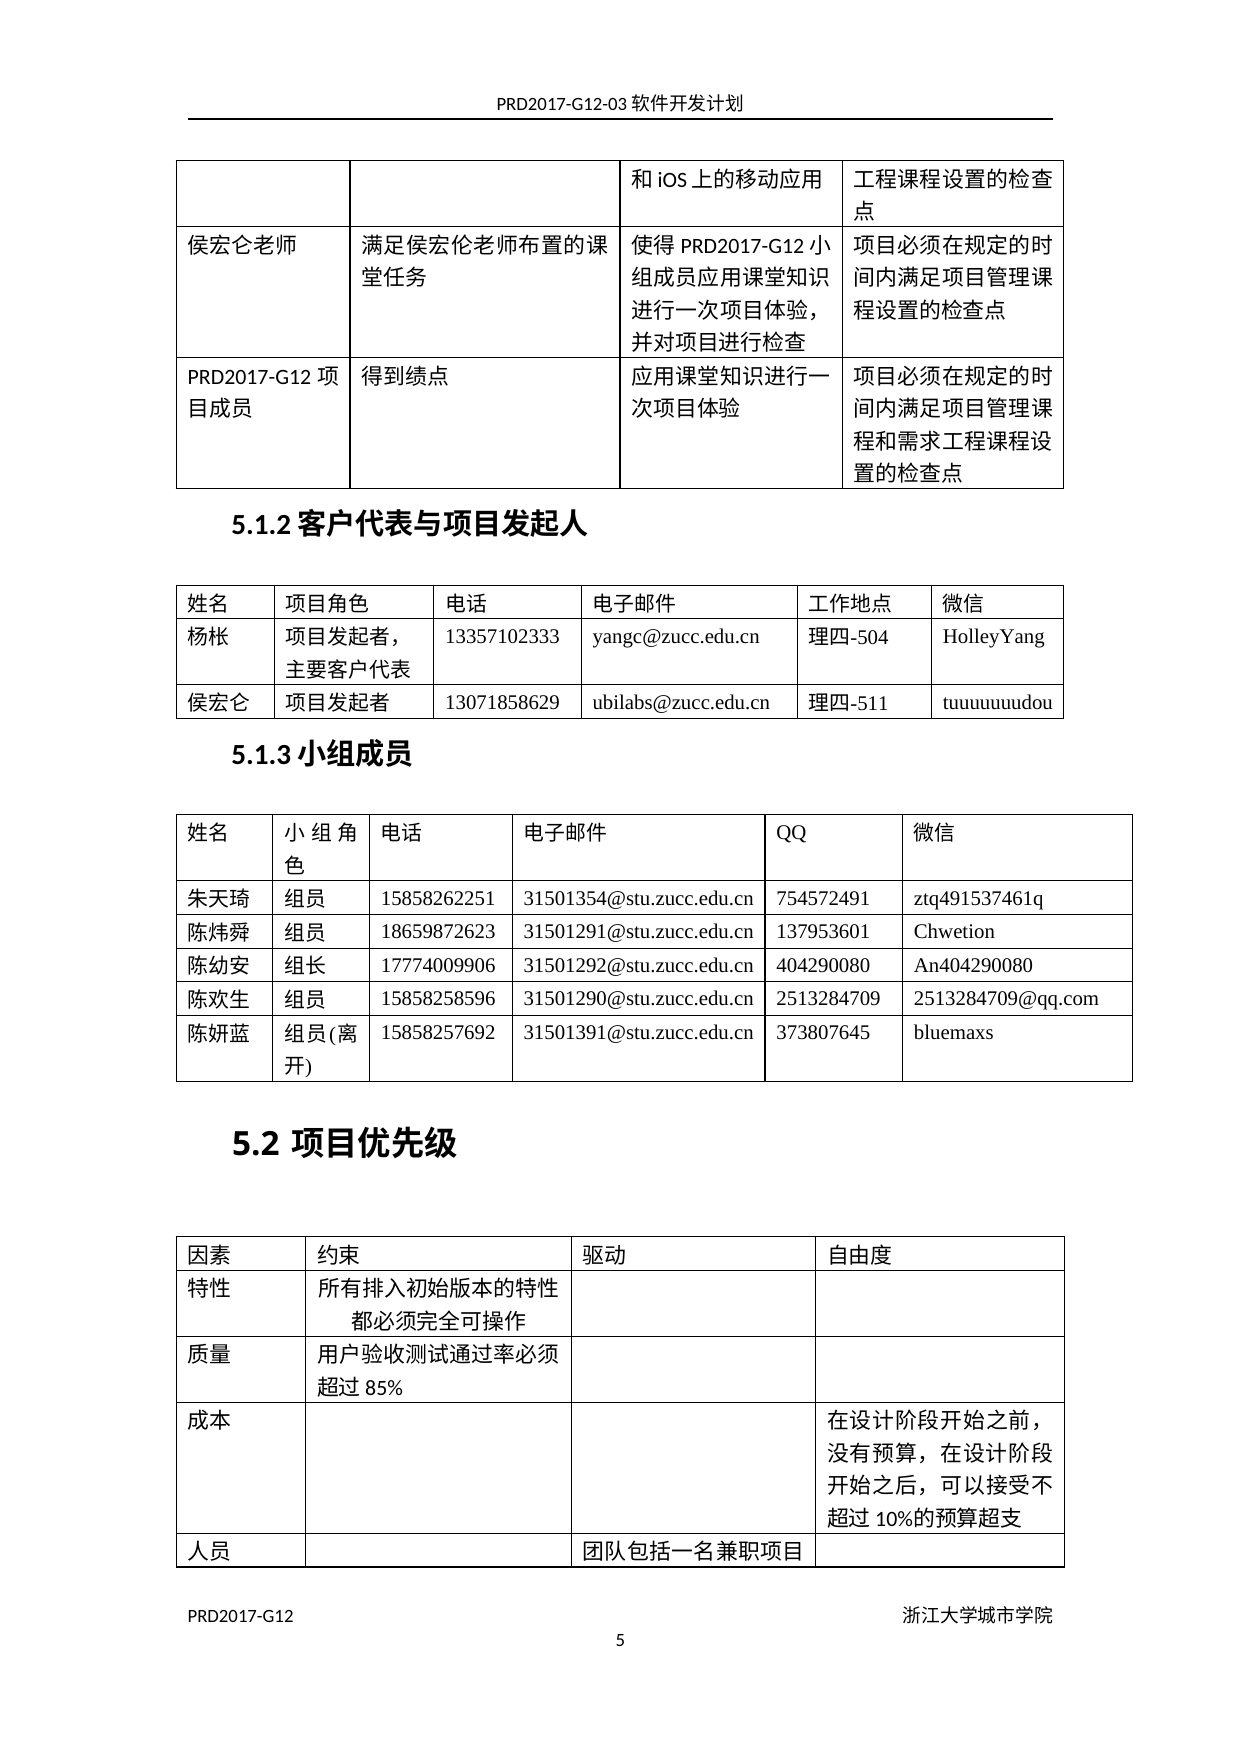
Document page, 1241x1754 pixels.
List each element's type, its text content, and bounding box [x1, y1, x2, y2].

table_cell 用户验收测试通过率必须超过85% [306, 1337, 571, 1402]
table_cell [572, 1403, 815, 1533]
table_cell 2513284709@qq.com [903, 982, 1132, 1014]
table_header 小组角色 [273, 815, 369, 880]
table_cell [572, 1271, 815, 1336]
table_cell 理四-511 [798, 685, 931, 718]
table_cell 13071858629 [434, 685, 581, 718]
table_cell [621, 161, 842, 226]
table_cell [816, 1337, 1064, 1402]
table_cell [306, 1534, 571, 1566]
table_cell An404290080 [903, 949, 1132, 981]
table_cell 侯宏仑老师 [177, 227, 349, 357]
table_cell 组员 [273, 915, 369, 947]
table_cell 31501391@stu.zucc.edu.cn [513, 1016, 764, 1081]
table_cell 31501354@stu.zucc.edu.cn [513, 881, 764, 914]
table_cell 所有排入初始版本的特性都必须完全可操作 [306, 1271, 571, 1336]
table_cell [306, 1403, 571, 1533]
table_cell ztq491537461q [903, 881, 1132, 914]
table_header 因素 [177, 1237, 305, 1270]
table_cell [572, 1534, 815, 1566]
table_header 驱动 [572, 1237, 815, 1270]
table_cell 陈欢生 [177, 982, 272, 1014]
table_header 姓名 [177, 815, 272, 880]
table_cell 得到绩点 [351, 358, 619, 488]
table_cell 陈妍蓝 [177, 1016, 272, 1081]
table_cell 项目发起者， 主要客户代表 [275, 619, 433, 684]
table_cell HolleyYang [932, 619, 1063, 684]
table_cell 满足侯宏伦老师布置的课堂任务 [351, 227, 619, 357]
table_cell 特性 [177, 1271, 305, 1336]
subtitle 5.1.2客户代表与项目发起人 [187, 489, 1053, 554]
table_header 电话 [370, 815, 512, 880]
table_cell 组员 [273, 881, 369, 914]
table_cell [351, 161, 619, 226]
table_header 自由度 [816, 1237, 1064, 1270]
table_cell tuuuuuuudou [932, 685, 1063, 718]
table_cell 15858257692 [370, 1016, 512, 1081]
table_cell ubilabs@zucc.edu.cn [582, 685, 797, 718]
table_header 微信 [903, 815, 1132, 880]
table_cell 质量 [177, 1337, 305, 1402]
table_cell 人员 [177, 1534, 305, 1566]
table_cell 在设计阶段开始之前，没有预算，在设计阶段开始之后，可以接受不超过10%的预算超支 [816, 1403, 1064, 1533]
table_cell 成本 [177, 1403, 305, 1533]
table_cell 404290080 [766, 949, 902, 981]
table_cell 15858262251 [370, 881, 512, 914]
table_cell 31501291@stu.zucc.edu.cn [513, 915, 764, 947]
subtitle 5.1.3小组成员 [187, 719, 1053, 784]
table_header 项目角色 [275, 586, 433, 618]
table_cell 陈炜舜 [177, 915, 272, 947]
table_cell 项目必须在规定的时间内满足项目管理课程和需求工程课程设置的检查点 [843, 358, 1063, 488]
table_cell 应用课堂知识进行一次项目体验 [621, 358, 842, 488]
table_cell 31501290@stu.zucc.edu.cn [513, 982, 764, 1014]
table_cell Chwetion [903, 915, 1132, 947]
table_cell 陈幼安 [177, 949, 272, 981]
table_header 微信 [932, 586, 1063, 618]
table_cell 31501292@stu.zucc.edu.cn [513, 949, 764, 981]
table_cell PRD2017-G12项目成员 [177, 358, 349, 488]
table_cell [843, 161, 1063, 226]
table_cell 13357102333 [434, 619, 581, 684]
table_cell 15858258596 [370, 982, 512, 1014]
table_cell [816, 1534, 1064, 1566]
table_cell 组员(离开) [273, 1016, 369, 1081]
table_cell bluemaxs [903, 1016, 1132, 1081]
table_header 电子邮件 [513, 815, 764, 880]
table_cell 理四-504 [798, 619, 931, 684]
table_header 姓名 [177, 586, 274, 618]
table_header 电子邮件 [582, 586, 797, 618]
table_cell 组员 [273, 982, 369, 1014]
table_cell 朱天琦 [177, 881, 272, 914]
table_cell 754572491 [766, 881, 902, 914]
table_cell 侯宏仑 [177, 685, 274, 718]
table_cell 杨枨老师 [177, 161, 349, 226]
table_cell [816, 1271, 1064, 1336]
table_header 约束 [306, 1237, 571, 1270]
table_cell 项目发起者 [275, 685, 433, 718]
table_header 电话 [434, 586, 581, 618]
table_header 工作地点 [798, 586, 931, 618]
table_cell 组长 [273, 949, 369, 981]
table_cell 373807645 [766, 1016, 902, 1081]
table_cell [572, 1337, 815, 1402]
table_cell yangc@zucc.edu.cn [582, 619, 797, 684]
table_cell 2513284709 [766, 982, 902, 1014]
subtitle 项目优先级 [232, 1109, 1053, 1174]
table_cell 使得PRD2017-G12小组成员应用课堂知识进行一次项目体验，并对项目进行检查 [621, 227, 842, 357]
table_cell 17774009906 [370, 949, 512, 981]
table_cell 18659872623 [370, 915, 512, 947]
table_cell 杨枨 [177, 619, 274, 684]
table_cell 137953601 [766, 915, 902, 947]
table_cell 项目必须在规定的时间内满足项目管理课程设置的检查点 [843, 227, 1063, 357]
table_header QQ [766, 815, 902, 880]
